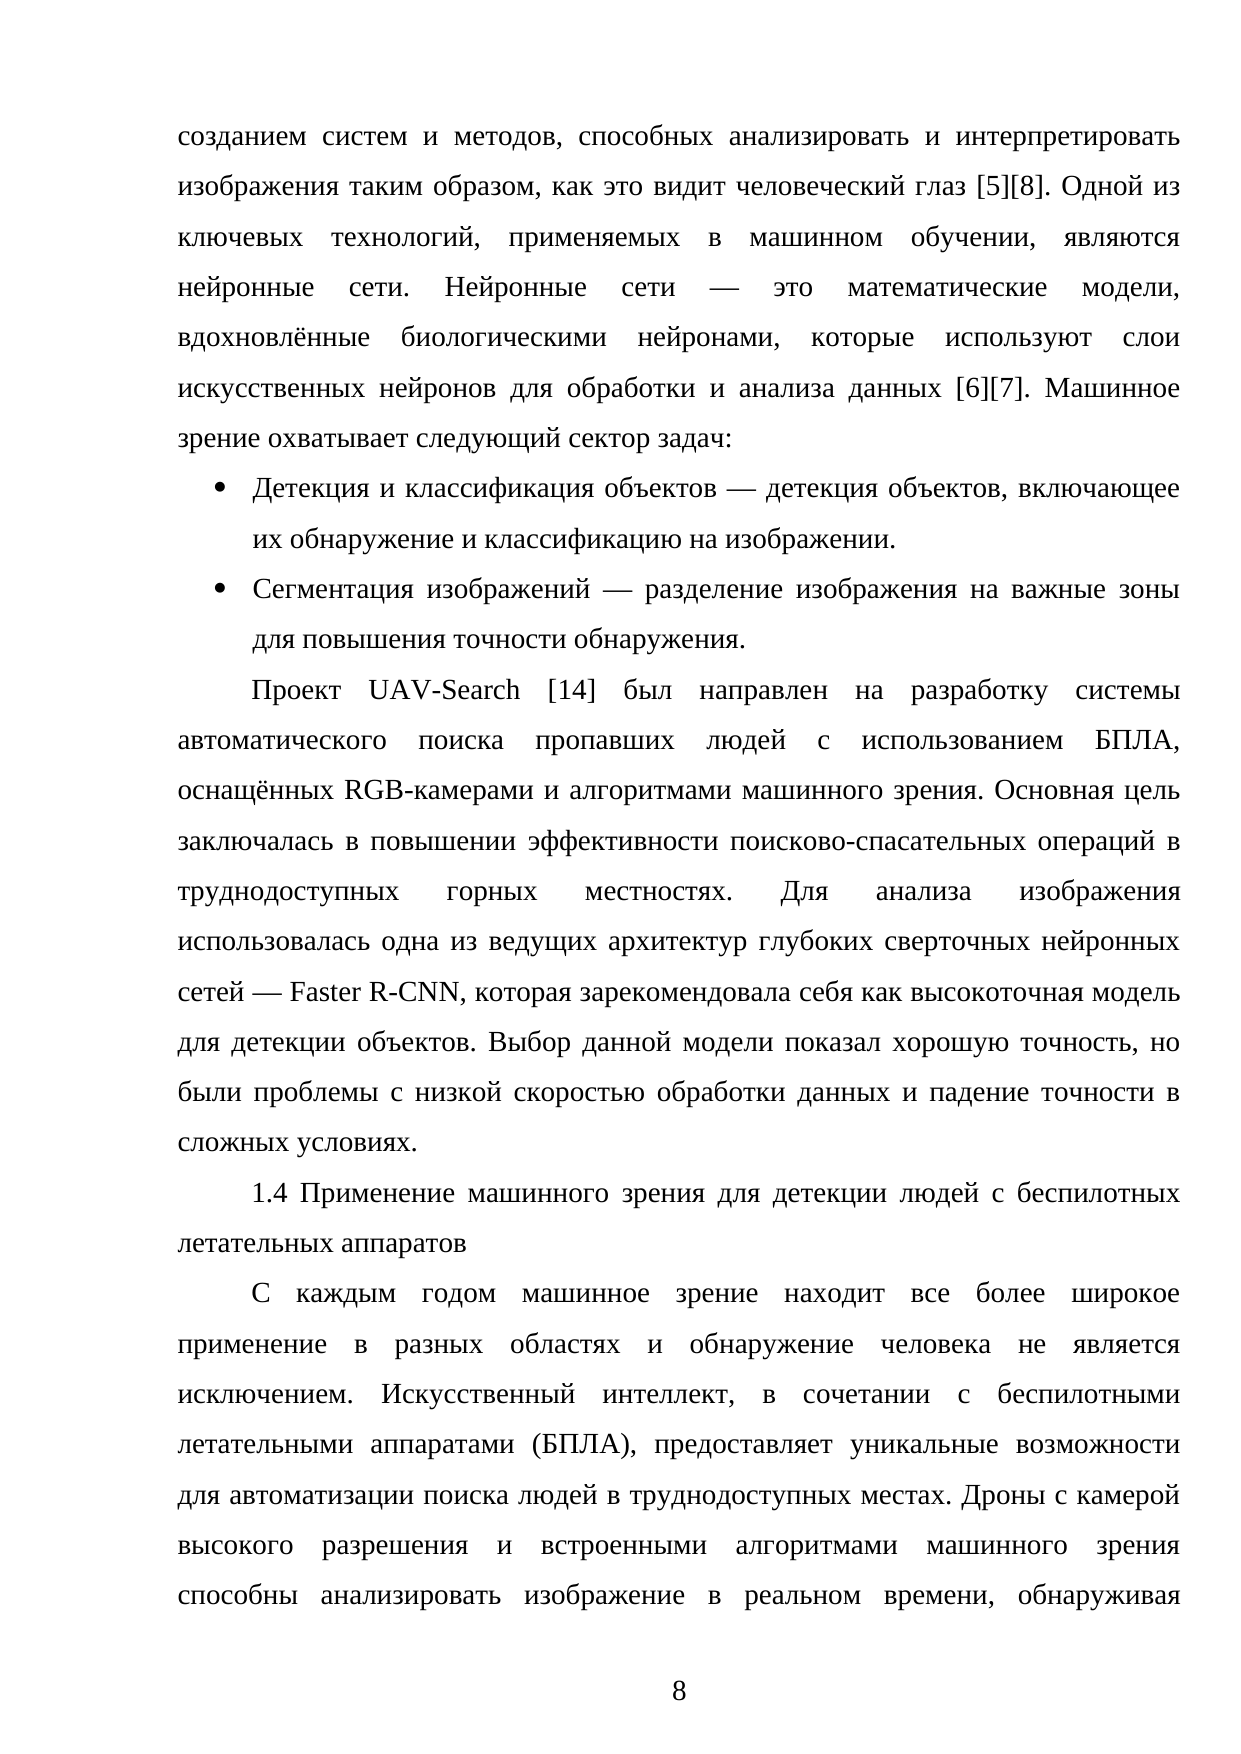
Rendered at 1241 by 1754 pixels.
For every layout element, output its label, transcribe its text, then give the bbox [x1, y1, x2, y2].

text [177, 118, 1181, 453]
list Детекция и классификация объектов — детекция объектов, включающее их обнаружение и классификацию на изображении. [215, 470, 1181, 554]
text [177, 1276, 1181, 1611]
list Сегментация изображений — разделение изображения на важные зоны для повышения точности обнаружения. [215, 571, 1181, 655]
text Проект UAV-Search [14] был направлен на разработку системы автоматического поиска пропавших людей с использованием БПЛА, оснащённых RGB-камерами и алгоритмами машинного зрения. Основная цель заключалась в повышении эффективности поисково-спасательных операций в труднодоступных горных местностях. Для анализа изображения использовалась одна из ведущих архитектур глубоких сверточных нейронных сетей — Faster R-CNN, которая зарекомендовала себя как высокоточная модель для детекции объектов. Выбор данной модели показал хорошую точность, но были проблемы с низкой скоростью обработки данных и падение точности в сложных условиях. [177, 672, 1181, 1158]
subtitle 1.4 Применение машинного зрения для детекции людей с беспилотных летательных аппаратов [177, 1175, 1181, 1259]
